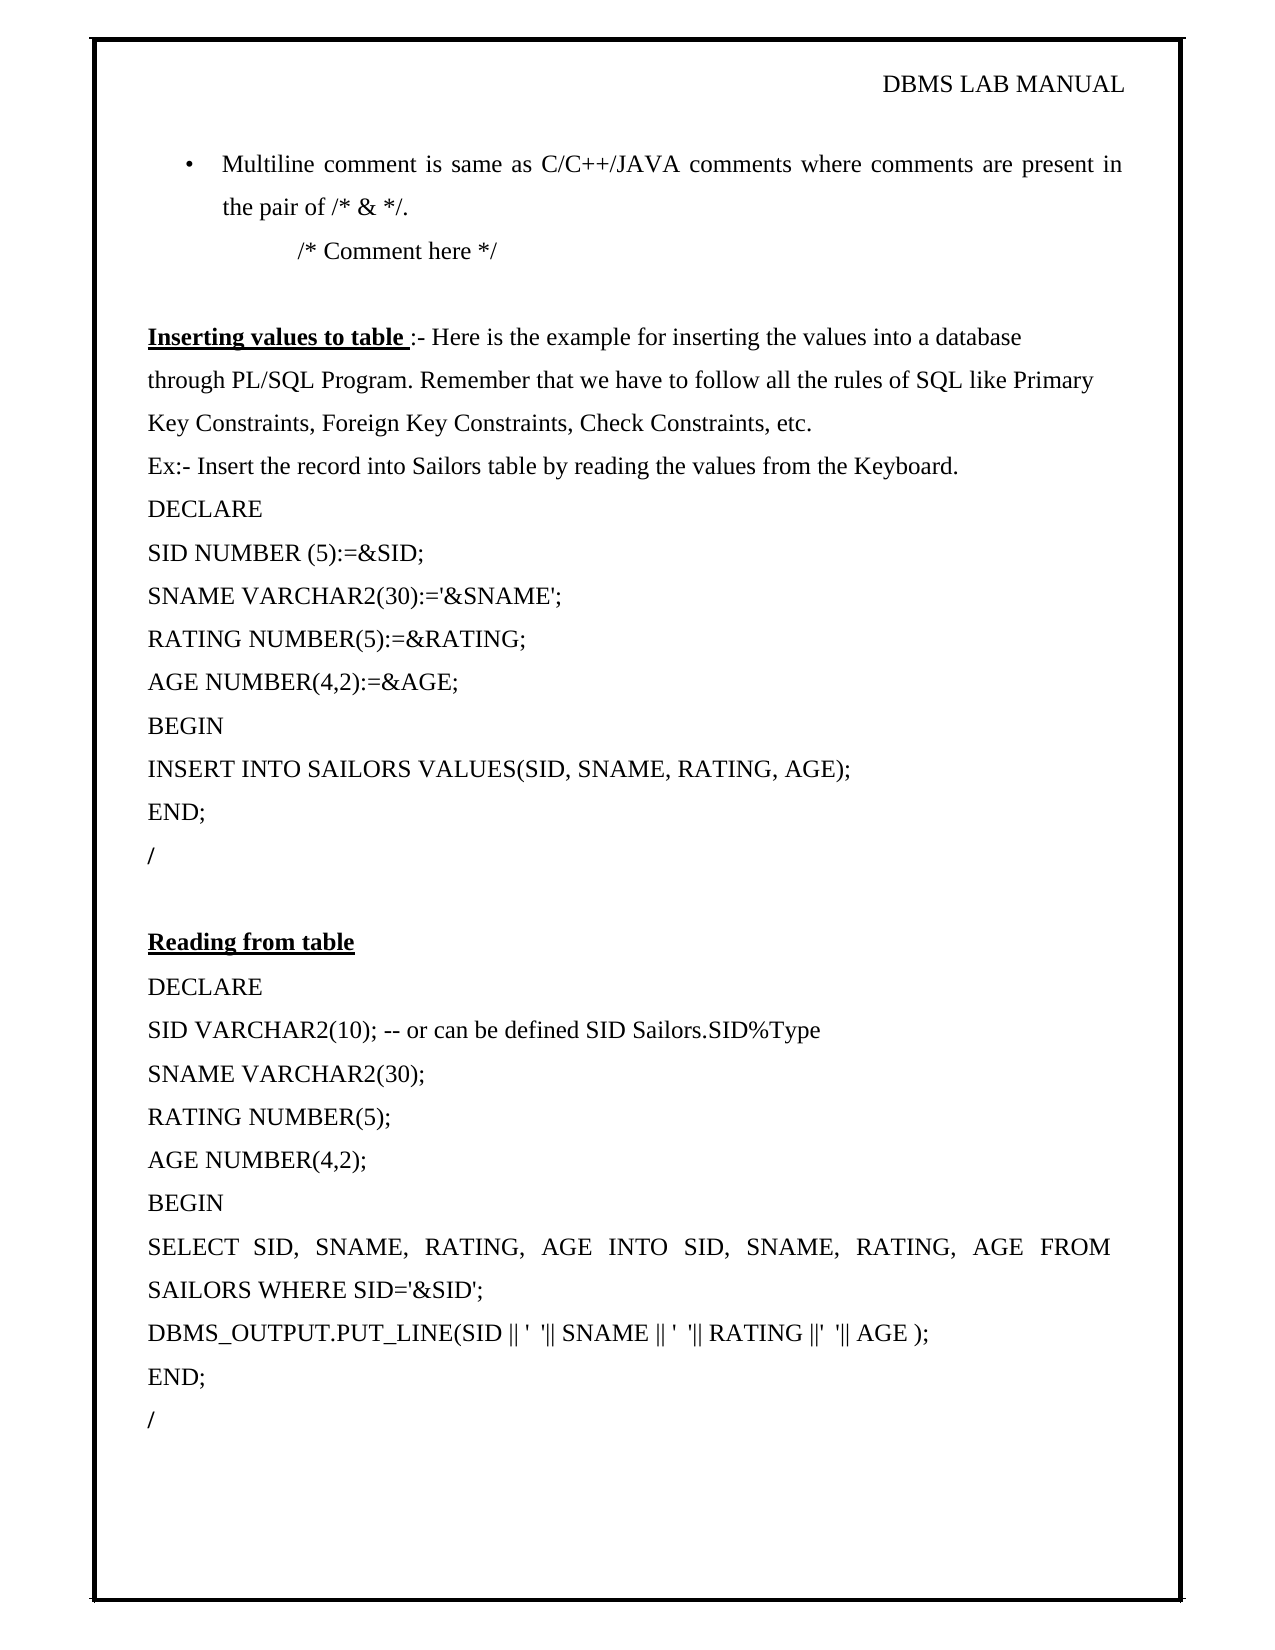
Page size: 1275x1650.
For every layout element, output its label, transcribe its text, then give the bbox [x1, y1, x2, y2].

table_header DBMS LAB MANUAL • Multiline comment is same as C/C++/JAVA comments where comments are present in the pair of /* & */. /* Comment here */ Inserting values to table :- Here is the example for inserting the values into a database through PL/SQL Program. Remember that we have to follow all the rules of SQL like Primary Key Constraints, Foreign Key Constraints, Check Constraints, etc. Ex:- Insert the record into Sailors table by reading the values from the Keyboard. DECLARE SID NUMBER (5):=&SID; SNAME VARCHAR2(30):='&SNAME'; RATING NUMBER(5):=&RATING; AGE NUMBER(4,2):=&AGE; BEGIN INSERT INTO SAILORS VALUES(SID, SNAME, RATING, AGE); END; / Reading from table DECLARE SID VARCHAR2(10); -- or can be defined SID Sailors.SID%Type SNAME VARCHAR2(30); RATING NUMBER(5); AGE NUMBER(4,2); BEGIN SELECT SID, SNAME, RATING, AGE INTO SID, SNAME, RATING, AGE FROM SAILORS WHERE SID='&SID'; DBMS_OUTPUT.PUT_LINE(SID || ' '|| SNAME || ' '|| RATING ||' '|| AGE ); END; / [97, 42, 1178, 1598]
